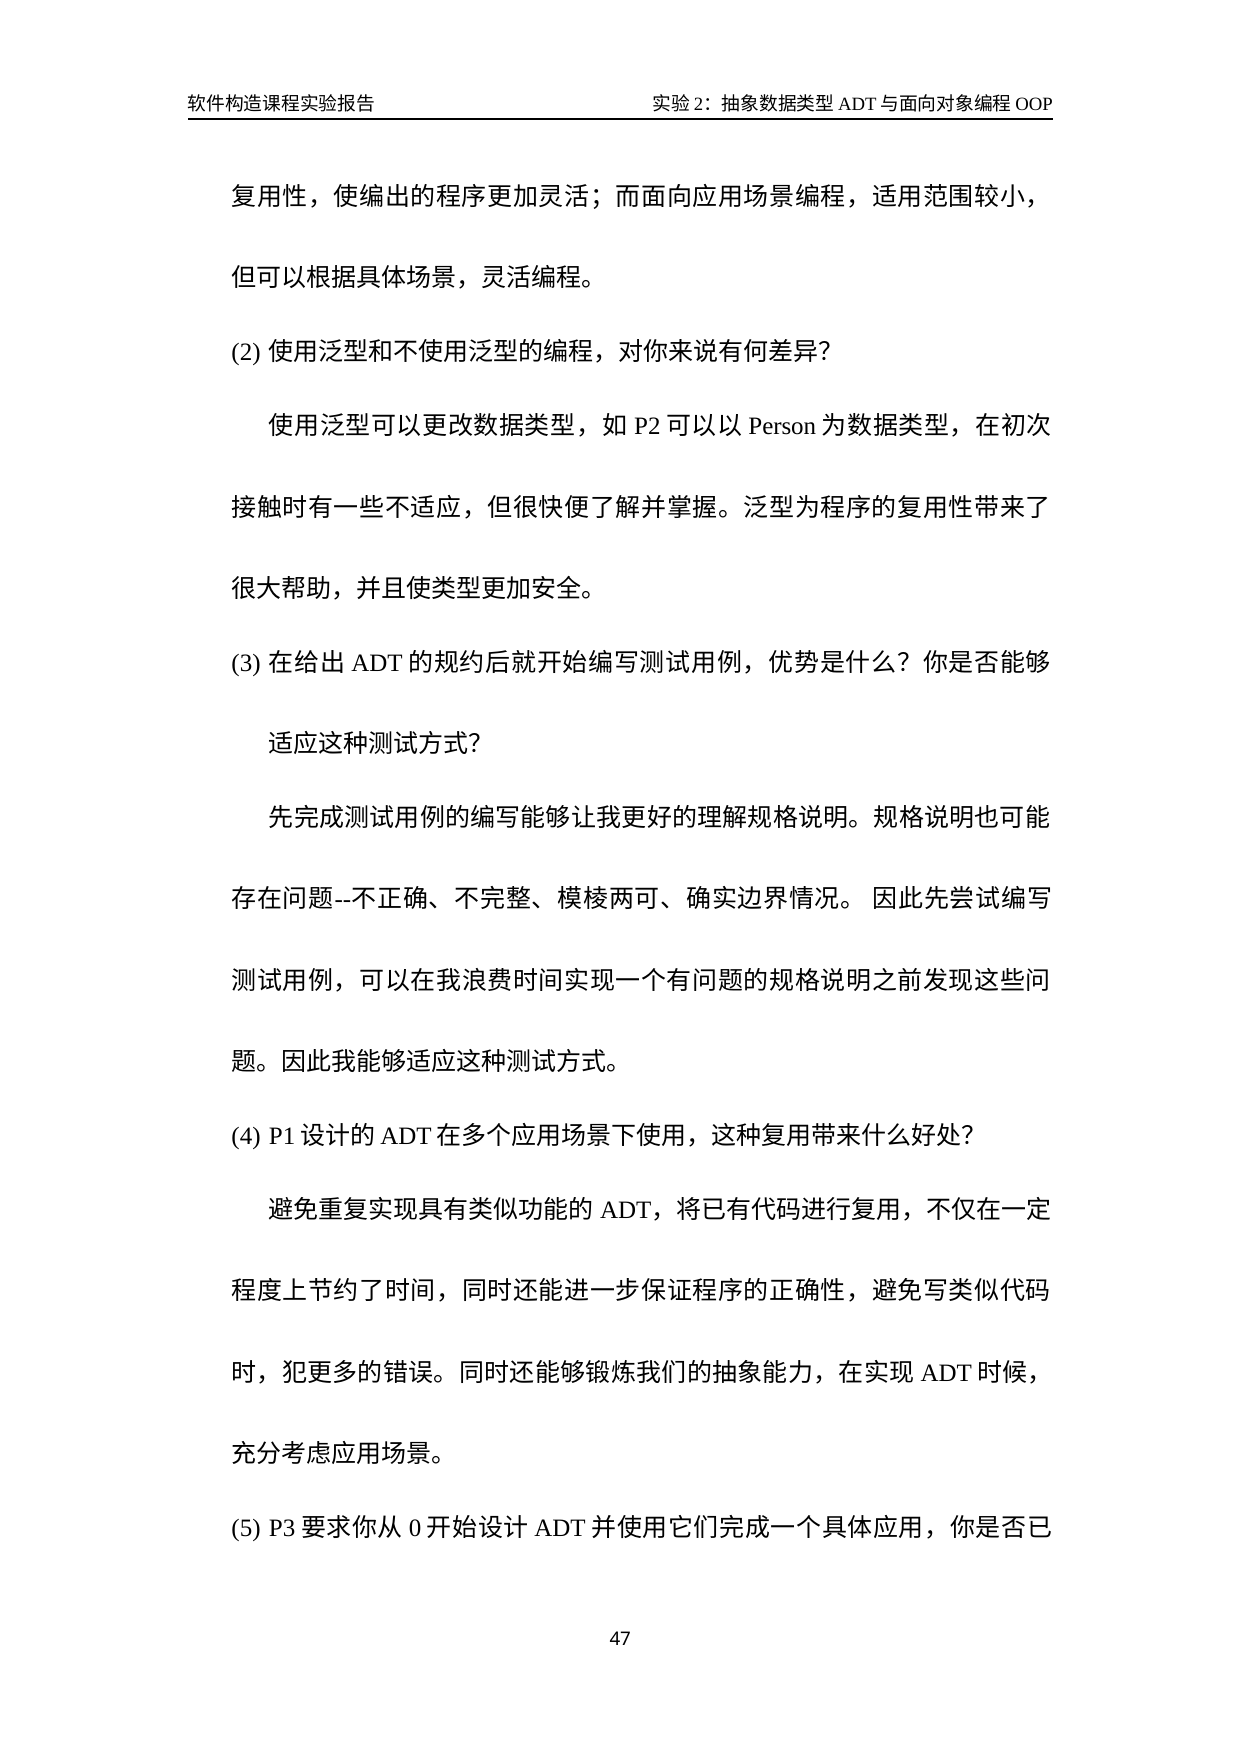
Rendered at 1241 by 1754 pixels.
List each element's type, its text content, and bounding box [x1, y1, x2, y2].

text 先完成测试用例的编写能够让我更好的理解规格说明。规格说明也可能存在问题--不正确、不完整、模棱两可、确实边界情况。 因此先尝试编写测试用例，可以在我浪费时间实现一个有问题的规格说明之前发现这些问题。因此我能够适应这种测试方式。 [231, 783, 1053, 1092]
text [231, 162, 1053, 308]
list 在给出ADT的规约后就开始编写测试用例，优势是什么？你是否能够适应这种测试方式？ [231, 628, 1053, 774]
list P1设计的ADT在多个应用场景下使用，这种复用带来什么好处？ [231, 1101, 1053, 1166]
text 使用泛型可以更改数据类型，如P2可以以Person为数据类型，在初次接触时有一些不适应，但很快便了解并掌握。泛型为程序的复用性带来了很大帮助，并且使类型更加安全。 [231, 391, 1053, 619]
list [231, 1493, 1053, 1558]
text 避免重复实现具有类似功能的ADT，将已有代码进行复用，不仅在一定程度上节约了时间，同时还能进一步保证程序的正确性，避免写类似代码时，犯更多的错误。同时还能够锻炼我们的抽象能力，在实现ADT时候，充分考虑应用场景。 [231, 1175, 1053, 1484]
list 使用泛型和不使用泛型的编程，对你来说有何差异？ [231, 317, 1053, 382]
